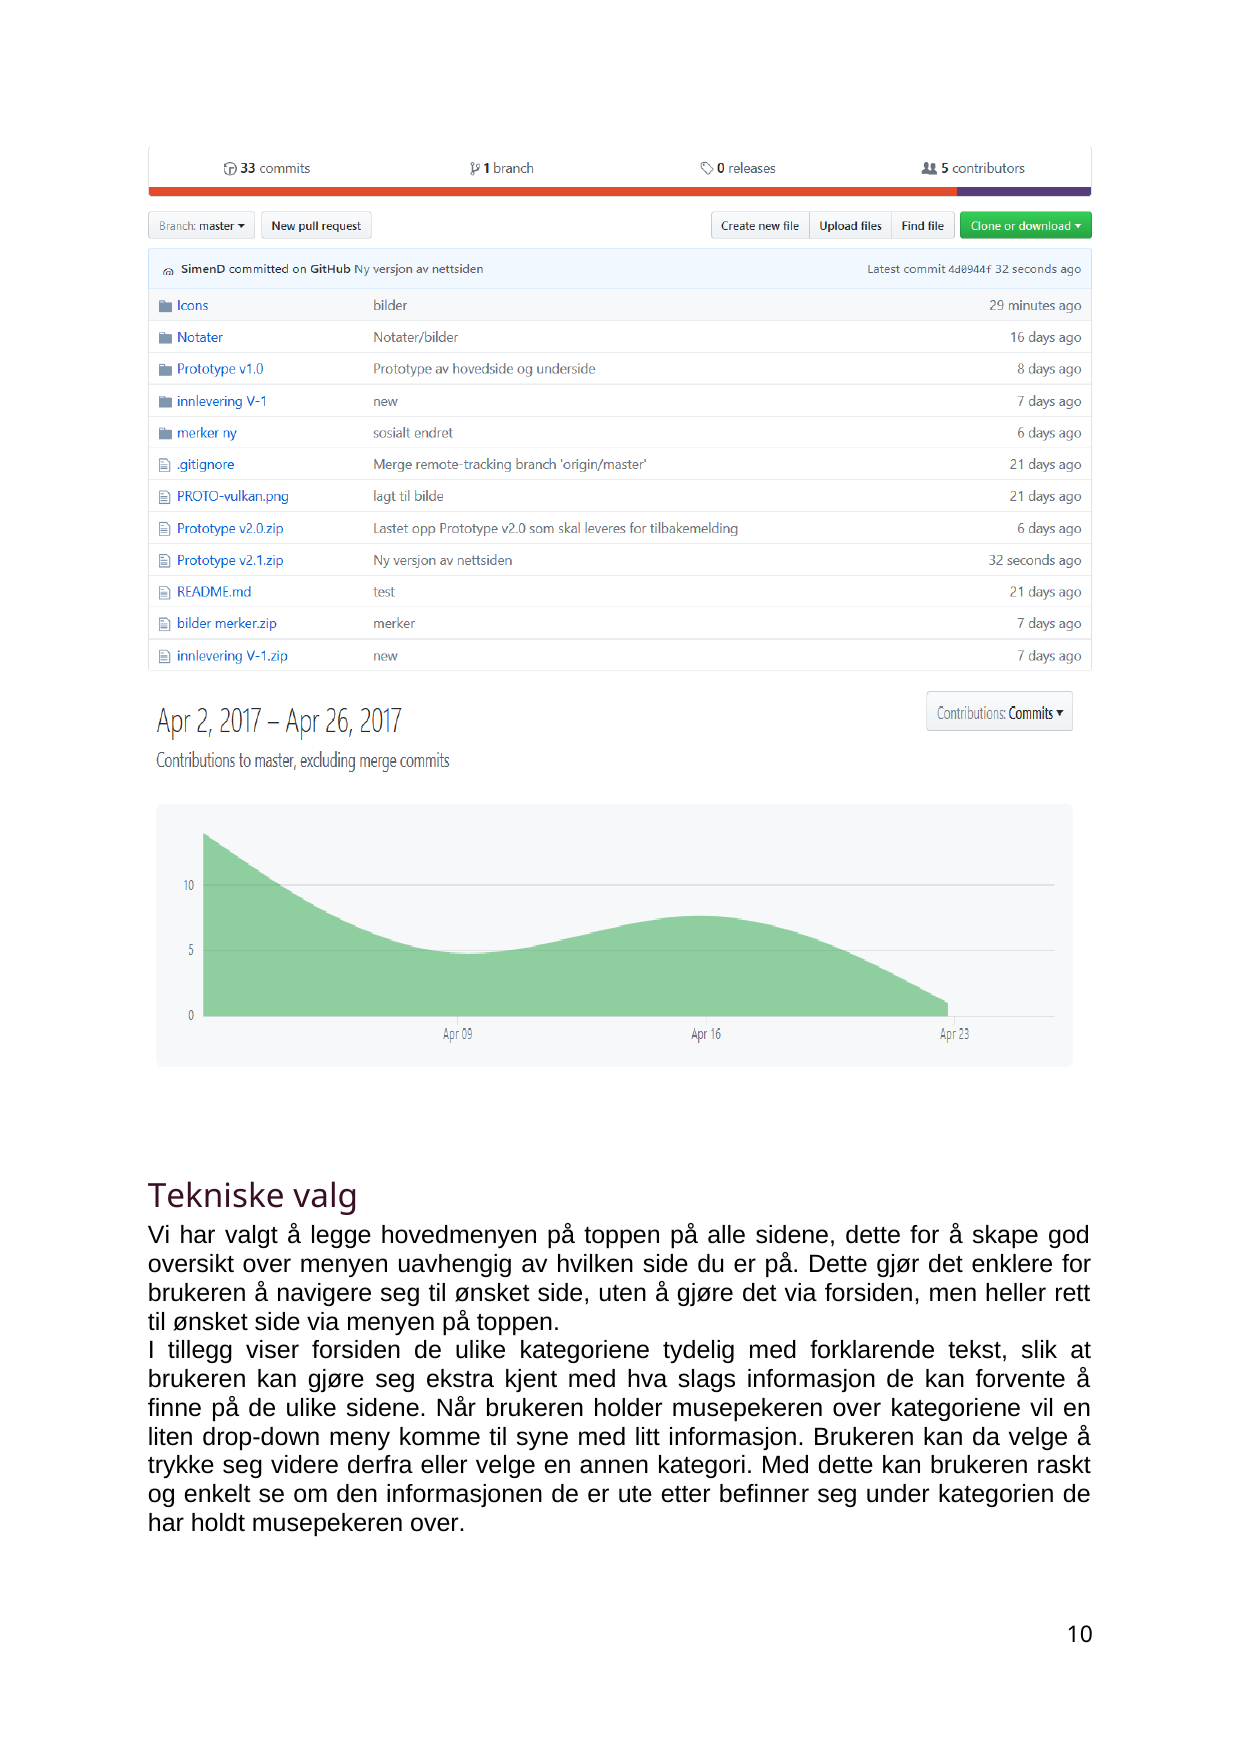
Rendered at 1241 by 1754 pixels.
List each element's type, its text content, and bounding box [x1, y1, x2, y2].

subtitle Tekniske valg [148, 1172, 1093, 1217]
picture [147, 147, 1093, 1084]
text I tillegg viser forsiden de ulike kategoriene tydelig med forklarende tekst, slik at brukeren kan gjøre seg ekstra kjent med hva slags informasjon de kan forvente å finne på de ulike sidene. Når brukeren holder musepekeren over kategoriene vil en liten drop-down meny komme til syne med litt informasjon. Brukeren kan da velge å trykke seg videre derfra eller velge en annen kategori. Med dette kan brukeren raskt og enkelt se om den informasjonen de er ute etter befinner seg under kategorien de har holdt musepekeren over. [148, 1336, 1093, 1537]
text Vi har valgt å legge hovedmenyen på toppen på alle sidene, dette for å skape god oversikt over menyen uavhengig av hvilken side du er på. Dette gjør det enklere for brukeren å navigere seg til ønsket side, uten å gjøre det via forsiden, men heller rett til ønsket side via menyen på toppen. [148, 1221, 1093, 1336]
